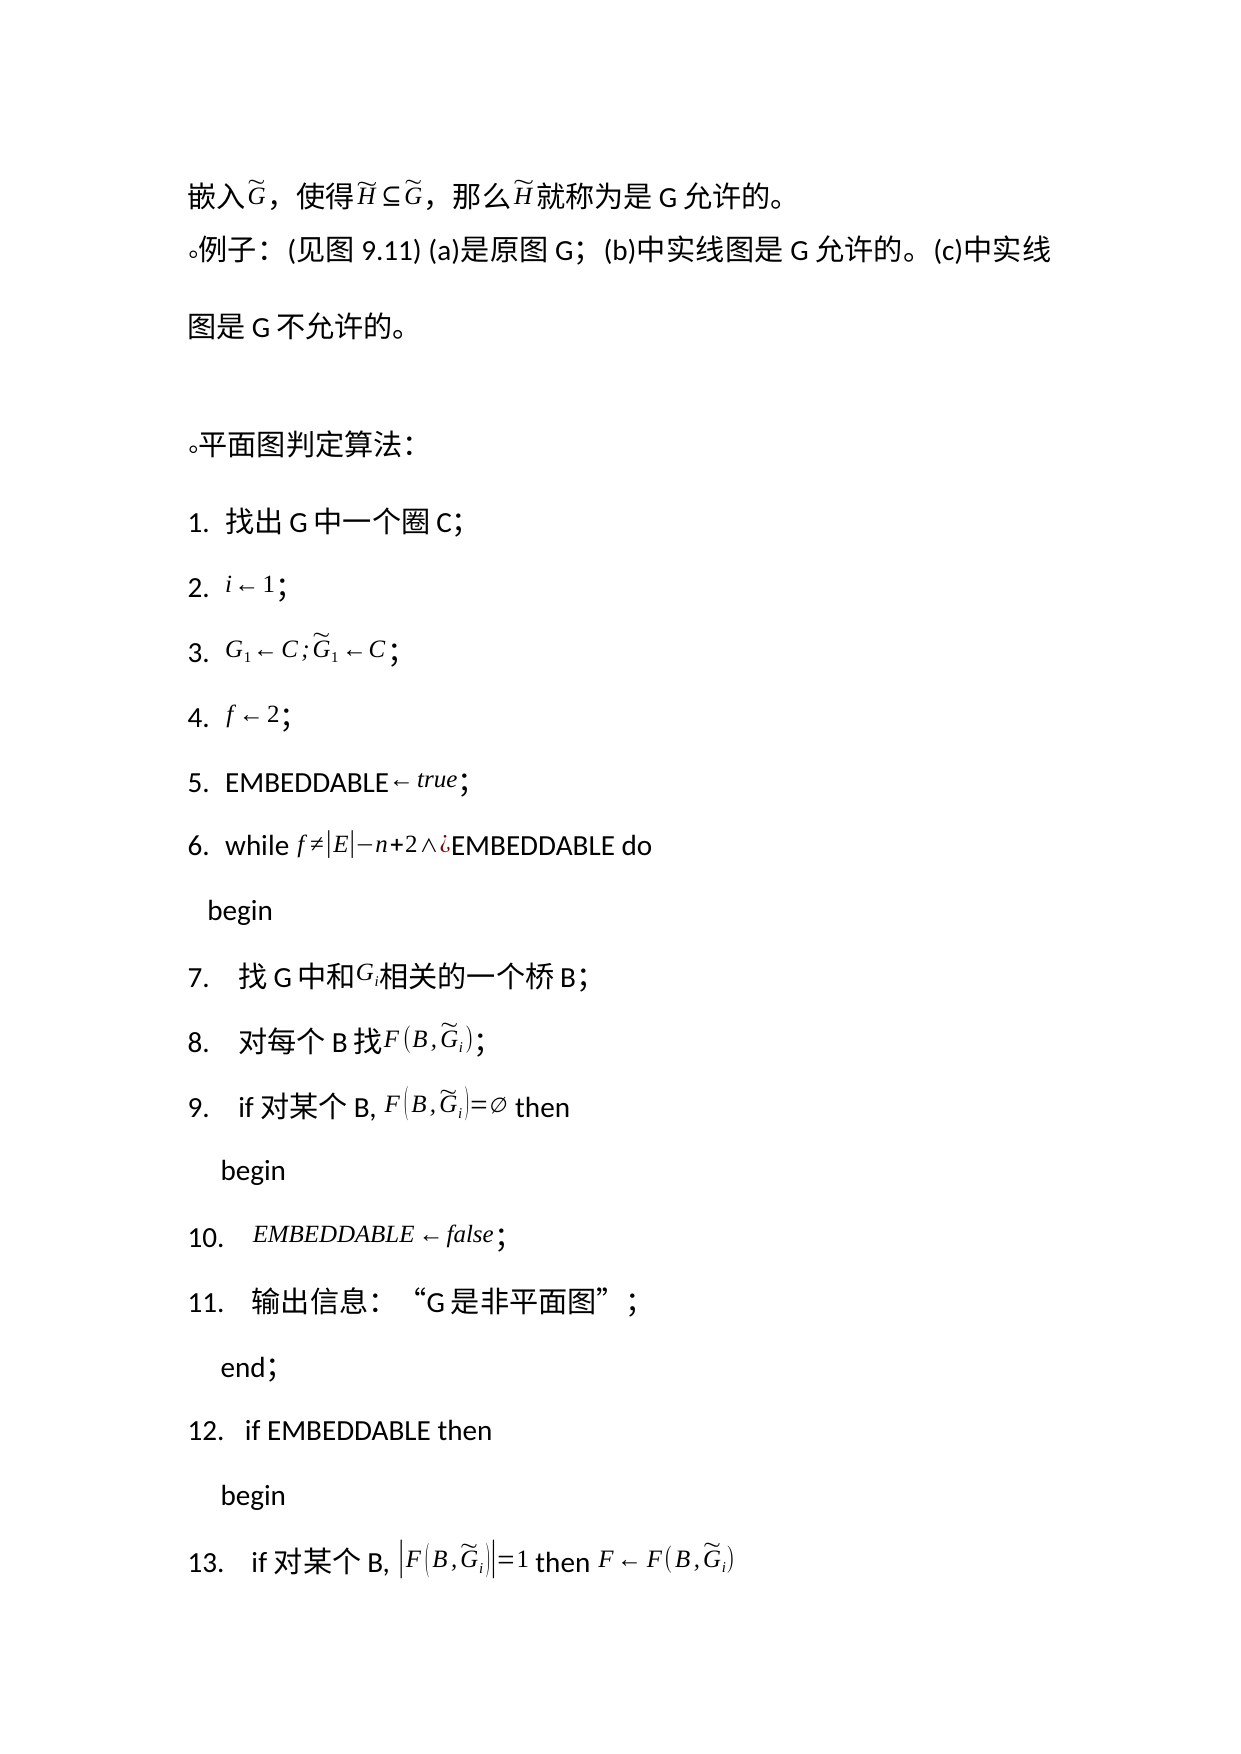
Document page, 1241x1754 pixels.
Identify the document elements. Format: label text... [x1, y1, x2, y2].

list ； [187, 1202, 1053, 1267]
text 例子：(见图9.11) (a)是原图G；(b)中实线图是G允许的。(c)中实线图是G不允许的。 [187, 227, 1053, 357]
list if 对某个B, then [187, 1072, 1053, 1137]
list 输出信息：“G是非平面图”； [187, 1267, 1053, 1332]
list 找G中和相关的一个桥B； [187, 942, 1053, 1007]
list ； [187, 682, 1053, 747]
text end； [187, 1332, 1053, 1397]
list ； [187, 552, 1053, 617]
text begin [187, 1137, 1053, 1202]
text begin [187, 1462, 1053, 1527]
text 平面图判定算法： [187, 422, 1053, 487]
list 对每个B找； [187, 1007, 1053, 1072]
list 找出G中一个圈C； [187, 487, 1053, 552]
list if EMBEDDABLE then [187, 1397, 1053, 1462]
list EMBEDDABLE； [187, 747, 1053, 812]
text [187, 162, 1053, 227]
list if 对某个B, then [187, 1527, 1053, 1592]
list ； [187, 617, 1053, 682]
text begin [187, 877, 1053, 942]
list while EMBEDDABLE do [187, 812, 1053, 877]
